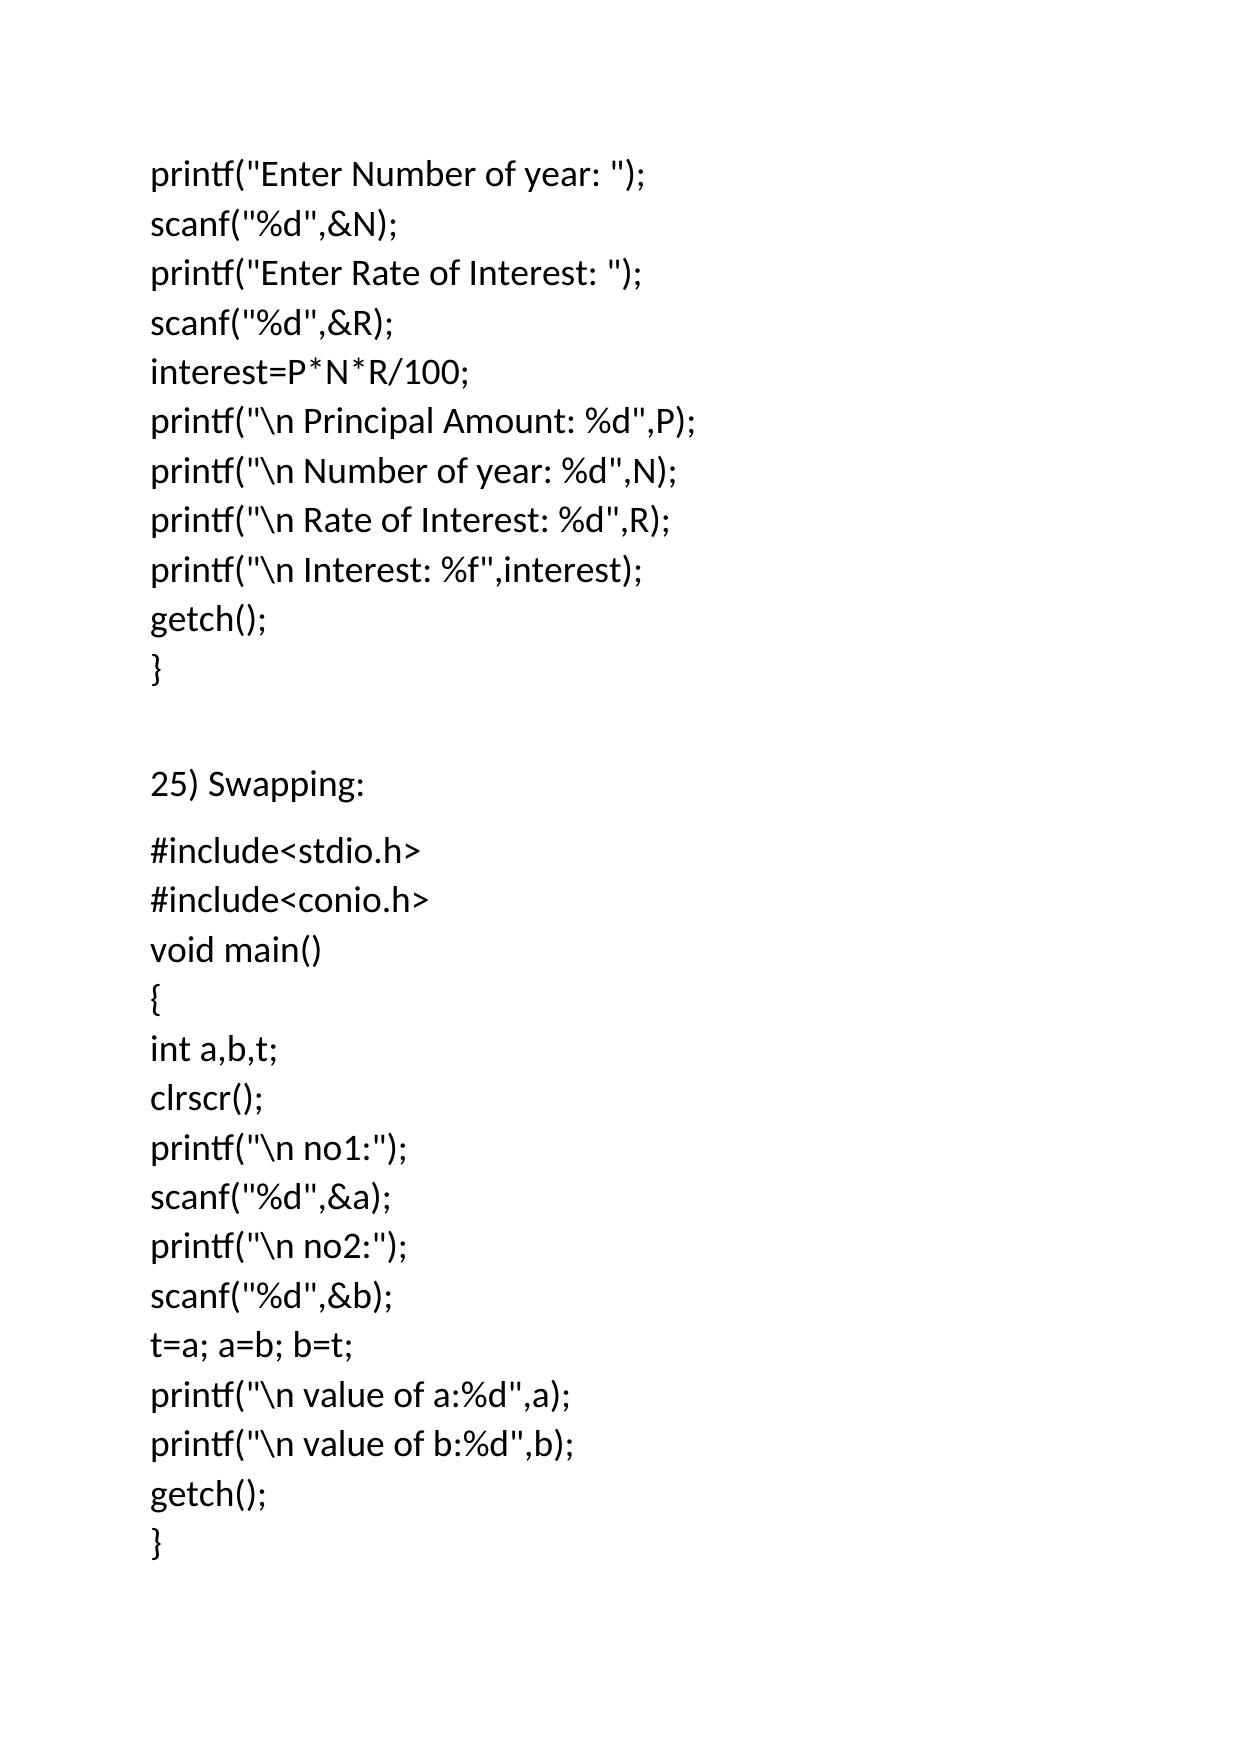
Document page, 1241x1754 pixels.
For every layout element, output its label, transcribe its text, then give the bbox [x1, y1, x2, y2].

text int a,b,t; [150, 1024, 1090, 1070]
text getch(); [150, 595, 1090, 641]
text printf("\n Number of year: %d",N); [150, 447, 1090, 493]
text scanf("%d",&a); [150, 1173, 1090, 1219]
text printf("\n Interest: %f",interest); [150, 546, 1090, 592]
text printf("\n value of b:%d",b); [150, 1420, 1090, 1466]
text #include<stdio.h> [150, 827, 1090, 872]
text } [150, 1519, 1090, 1565]
text getch(); [150, 1470, 1090, 1516]
text scanf("%d",&N); [150, 199, 1090, 245]
text printf("\n no1:"); [150, 1123, 1090, 1169]
text interest=P*N*R/100; [150, 348, 1090, 394]
text printf("\n Principal Amount: %d",P); [150, 397, 1090, 443]
text scanf("%d",&R); [150, 298, 1090, 344]
text printf("Enter Number of year: "); [150, 150, 1090, 196]
text printf("\n value of a:%d",a); [150, 1371, 1090, 1417]
text printf("\n no2:"); [150, 1222, 1090, 1268]
text void main() [150, 926, 1090, 971]
text 25) Swapping: [150, 760, 1090, 806]
text t=a; a=b; b=t; [150, 1321, 1090, 1367]
text #include<conio.h> [150, 876, 1090, 922]
text scanf("%d",&b); [150, 1272, 1090, 1318]
text } [150, 645, 1090, 691]
text printf("Enter Rate of Interest: "); [150, 249, 1090, 295]
text { [150, 975, 1090, 1021]
text printf("\n Rate of Interest: %d",R); [150, 496, 1090, 542]
text clrscr(); [150, 1074, 1090, 1120]
